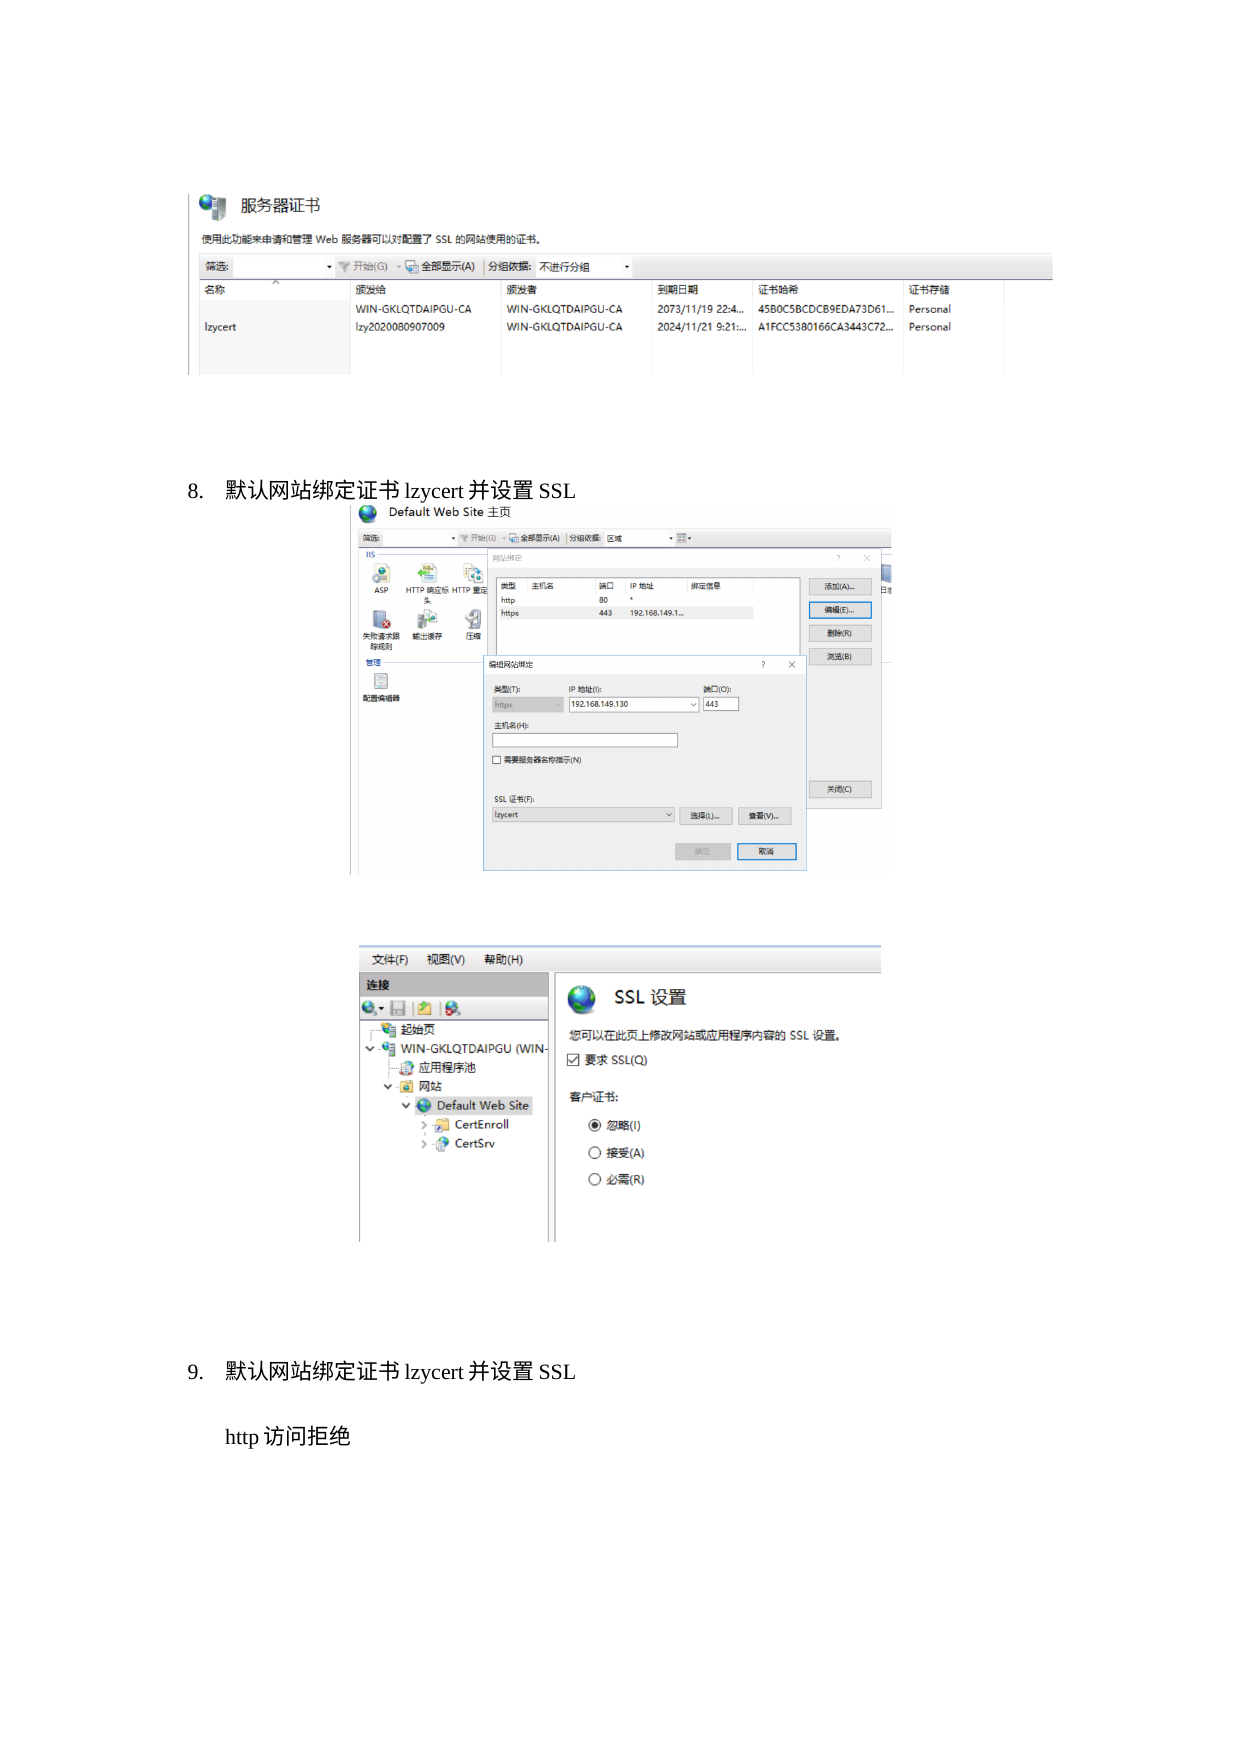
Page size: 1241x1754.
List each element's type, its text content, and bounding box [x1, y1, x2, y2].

picture [187, 194, 1053, 375]
picture [359, 945, 882, 1242]
picture [348, 505, 892, 875]
list 默认网站绑定证书lzycert并设置SSL [187, 1353, 1053, 1386]
list http访问拒绝 [225, 1418, 1053, 1451]
list 默认网站绑定证书lzycert并设置SSL [187, 472, 1053, 505]
